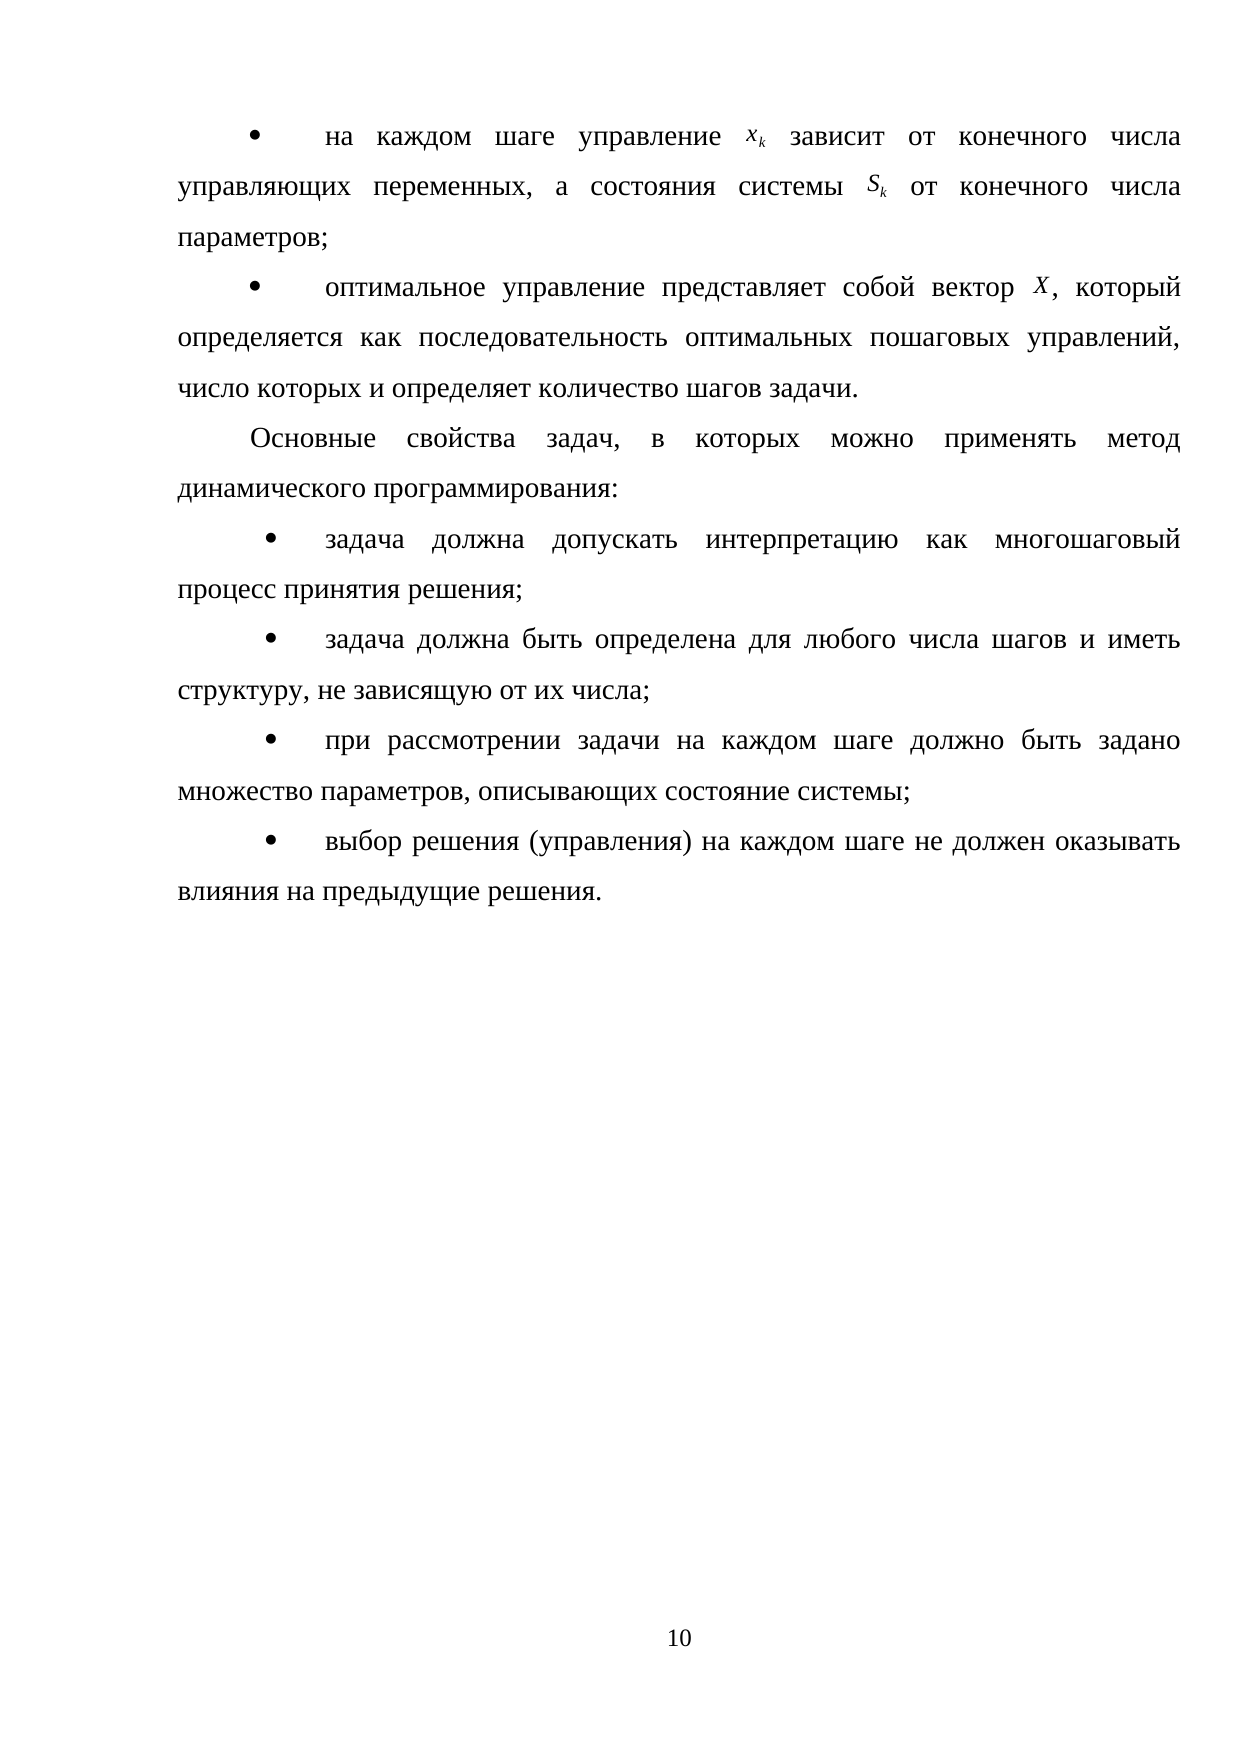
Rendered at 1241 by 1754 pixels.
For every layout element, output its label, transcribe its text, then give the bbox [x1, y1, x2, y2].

list при рассмотрении задачи на каждом шаге должно быть задано множество параметров, описывающих состояние системы; [177, 722, 1181, 806]
list выбор решения (управления) на каждом шаге не должен оказывать влияния на предыдущие решения. [177, 823, 1181, 907]
list задача должна допускать интерпретацию как многошаговый процесс принятия решения; [177, 521, 1181, 605]
list Основные свойства задач, в которых можно применять метод динамического программирования: [177, 420, 1181, 504]
list на каждом шаге управление зависит от конечного числа управляющих переменных, а состояния системы от конечного числа параметров; [177, 118, 1181, 252]
list оптимальное управление представляет собой вектор , который определяется как последовательность оптимальных пошаговых управлений, число которых и определяет количество шагов задачи. [177, 269, 1181, 403]
list задача должна быть определена для любого числа шагов и иметь структуру, не зависящую от их числа; [177, 622, 1181, 706]
